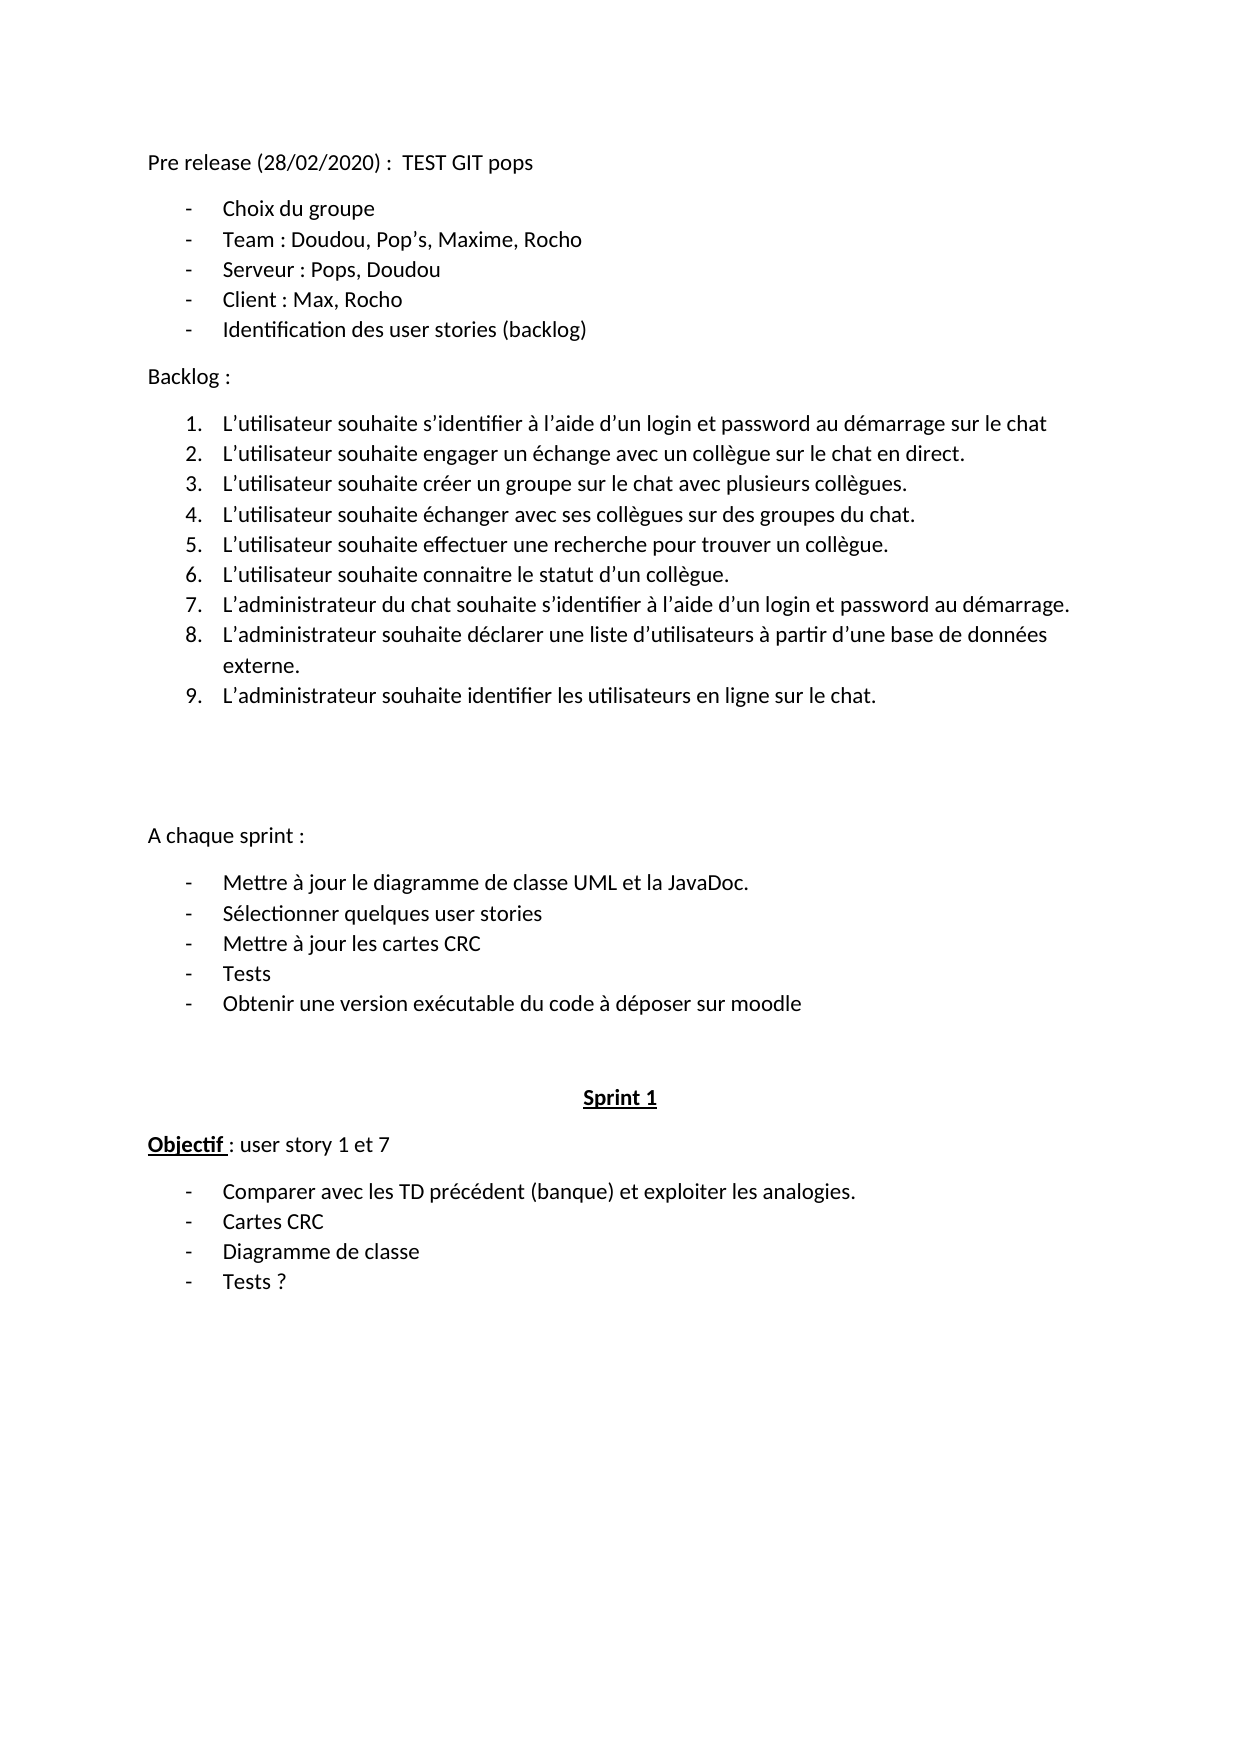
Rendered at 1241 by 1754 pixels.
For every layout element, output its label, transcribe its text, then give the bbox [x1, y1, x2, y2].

list Choix du groupe [185, 194, 1093, 222]
list Cartes CRC [185, 1207, 1093, 1235]
list Tests [185, 959, 1093, 987]
list Diagramme de classe [185, 1237, 1093, 1265]
list L’utilisateur souhaite engager un échange avec un collègue sur le chat en direct. [185, 439, 1093, 467]
list Team : Doudou, Pop’s, Maxime, Rocho [185, 225, 1093, 253]
list Identification des user stories (backlog) [185, 315, 1093, 343]
list Comparer avec les TD précédent (banque) et exploiter les analogies. [185, 1177, 1093, 1205]
text Backlog : [148, 362, 1093, 390]
list Mettre à jour les cartes CRC [185, 929, 1093, 957]
text Objectif : user story 1 et 7 [148, 1130, 1093, 1158]
list L’utilisateur souhaite échanger avec ses collègues sur des groupes du chat. [185, 500, 1093, 528]
list Serveur : Pops, Doudou [185, 255, 1093, 283]
list L’utilisateur souhaite s’identifier à l’aide d’un login et password au démarrage sur le chat [185, 409, 1093, 437]
list L’utilisateur souhaite connaitre le statut d’un collègue. [185, 560, 1093, 588]
list Sélectionner quelques user stories [185, 899, 1093, 927]
text Sprint 1 [148, 1083, 1093, 1111]
list L’administrateur souhaite identifier les utilisateurs en ligne sur le chat. [185, 681, 1093, 709]
text A chaque sprint : [148, 822, 1093, 849]
list Mettre à jour le diagramme de classe UML et la JavaDoc. [185, 868, 1093, 896]
text Pre release (28/02/2020) : TEST GIT pops [148, 148, 1093, 176]
list Obtenir une version exécutable du code à déposer sur moodle [185, 989, 1093, 1017]
list Tests ? [185, 1267, 1093, 1295]
list L’administrateur souhaite déclarer une liste d’utilisateurs à partir d’une base de données externe. [185, 621, 1093, 679]
list L’utilisateur souhaite créer un groupe sur le chat avec plusieurs collègues. [185, 469, 1093, 497]
list Client : Max, Rocho [185, 285, 1093, 313]
list L’utilisateur souhaite effectuer une recherche pour trouver un collègue. [185, 530, 1093, 558]
list L’administrateur du chat souhaite s’identifier à l’aide d’un login et password au démarrage. [185, 590, 1093, 618]
